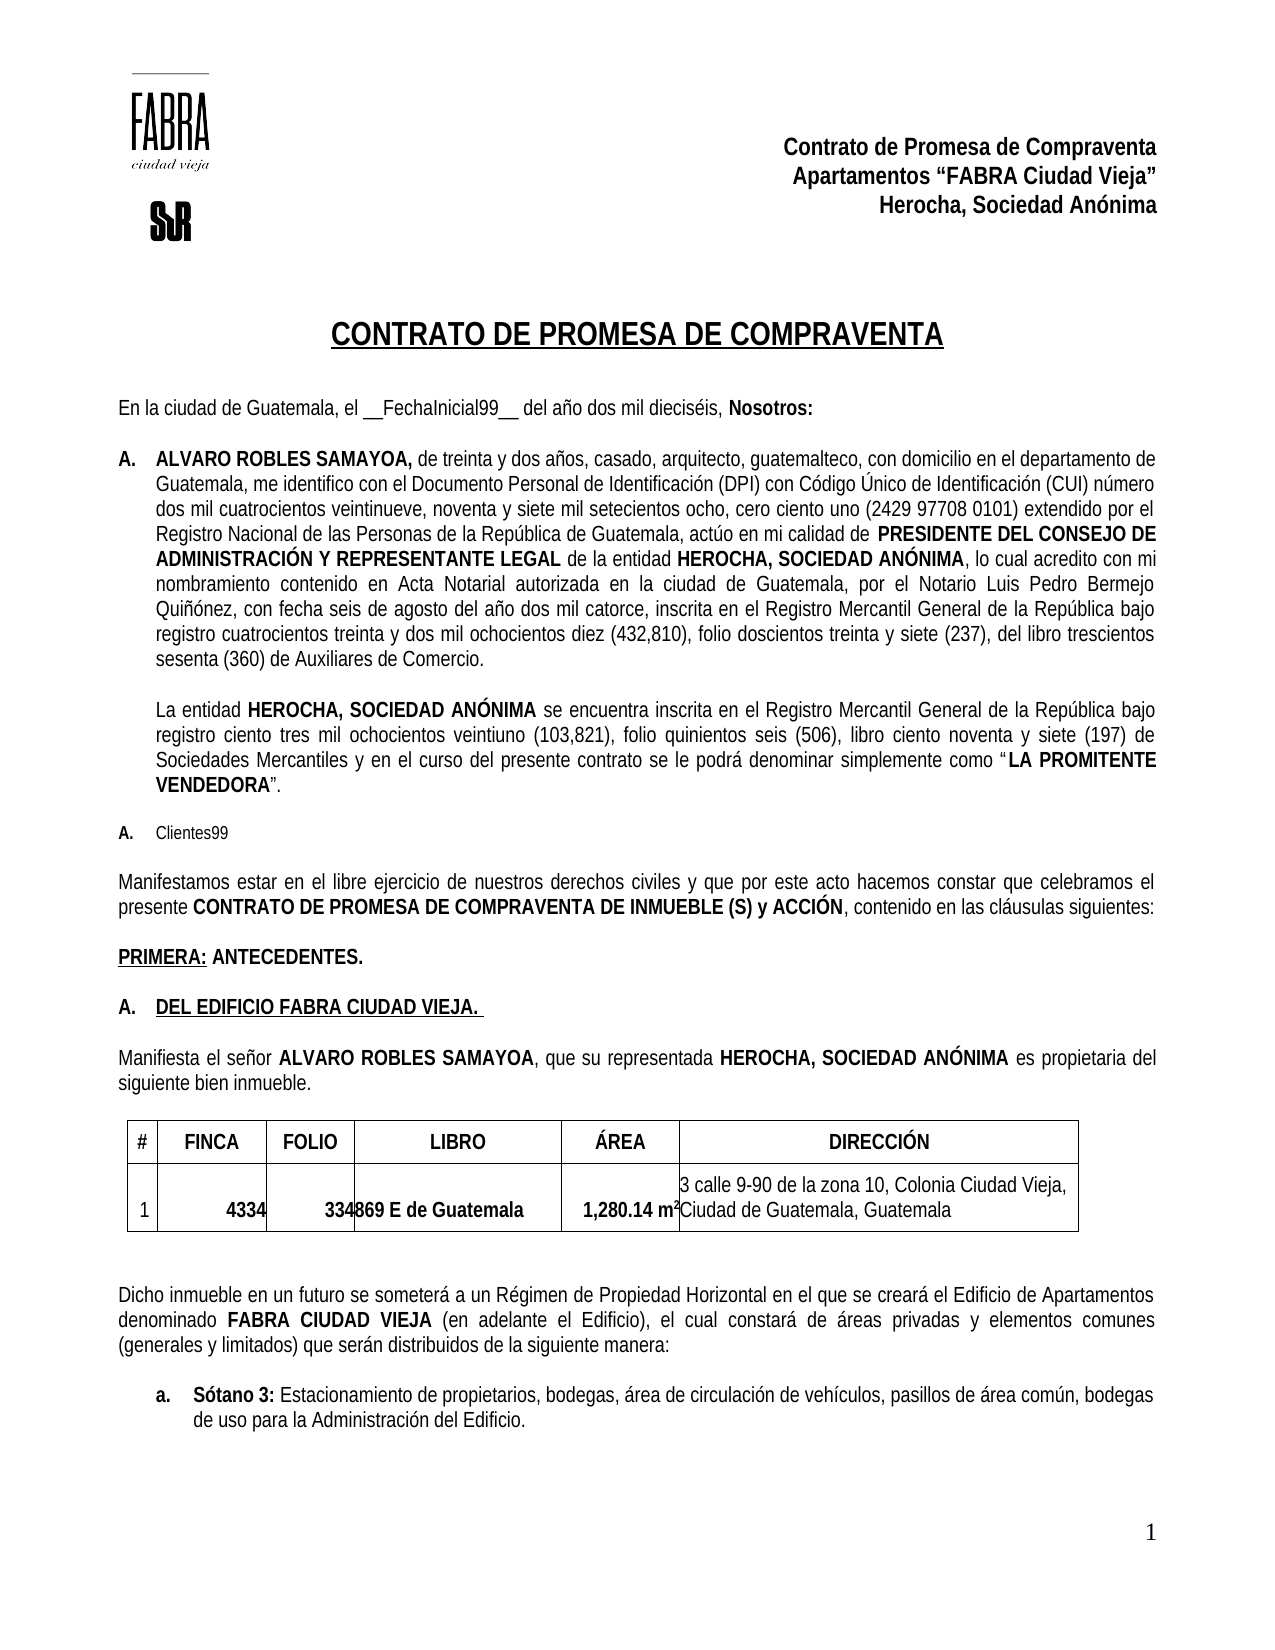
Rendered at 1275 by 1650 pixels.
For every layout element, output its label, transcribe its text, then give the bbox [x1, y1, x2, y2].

text Manifiesta el señor ALVARO ROBLES SAMAYOA, que su representada HEROCHA, SOCIEDAD ANÓNIMA es propietaria del siguiente bien inmueble. [118, 1044, 1157, 1095]
table_cell 1 [128, 1164, 157, 1231]
picture [116, 65, 221, 253]
table_cell 869 E de Guatemala [355, 1164, 561, 1231]
text CONTRATO DE PROMESA DE COMPRAVENTA [118, 314, 1157, 352]
text En la ciudad de Guatemala, el __FechaInicial99__ del año dos mil dieciséis, Nosotros: [118, 395, 1157, 420]
table_header LIBRO [355, 1121, 561, 1163]
table_header FOLIO [267, 1121, 354, 1163]
text Dicho inmueble en un futuro se someterá a un Régimen de Propiedad Horizontal en el que se creará el Edificio de Apartamentos denominado FABRA CIUDAD VIEJA (en adelante el Edificio), el cual constará de áreas privadas y elementos comunes (generales y limitados) que serán distribuidos de la siguiente manera: [118, 1282, 1157, 1357]
table_header FINCA [158, 1121, 266, 1163]
list DEL EDIFICIO FABRA CIUDAD VIEJA. [118, 994, 1157, 1019]
table_header ÁREA [562, 1121, 679, 1163]
list Sótano 3: Estacionamiento de propietarios, bodegas, área de circulación de vehículos, pasillos de área común, bodegas de uso para la Administración del Edificio. [156, 1382, 1157, 1432]
table_header DIRECCIÓN [680, 1121, 1078, 1163]
list Clientes99 [118, 822, 1157, 844]
table_cell 1,280.14 m2 [562, 1164, 679, 1231]
text Manifestamos estar en el libre ejercicio de nuestros derechos civiles y que por este acto hacemos constar que celebramos el presente CONTRATO DE PROMESA DE COMPRAVENTA DE INMUEBLE (S) y ACCIÓN, contenido en las cláusulas siguientes: [118, 869, 1157, 919]
text PRIMERA: ANTECEDENTES. [118, 944, 1157, 969]
table_cell 4334 [158, 1164, 266, 1231]
text La entidad HEROCHA, SOCIEDAD ANÓNIMA se encuentra inscrita en el Registro Mercantil General de la República bajo registro ciento tres mil ochocientos veintiuno (103,821), folio quinientos seis (506), libro ciento noventa y siete (197) de Sociedades Mercantiles y en el curso del presente contrato se le podrá denominar simplemente como “LA PROMITENTE VENDEDORA”. [156, 697, 1157, 797]
table_cell 3 calle 9-90 de la zona 10, Colonia Ciudad Vieja, Ciudad de Guatemala, Guatemala [680, 1164, 1078, 1231]
table_cell 334 [267, 1164, 354, 1231]
table_header # [128, 1121, 157, 1163]
list ALVARO ROBLES SAMAYOA, de treinta y dos años, casado, arquitecto, guatemalteco, con domicilio en el departamento de Guatemala, me identifico con el Documento Personal de Identificación (DPI) con Código Único de Identificación (CUI) número dos mil cuatrocientos veintinueve, noventa y siete mil setecientos ocho, cero ciento uno (2429 97708 0101) extendido por el Registro Nacional de las Personas de la República de Guatemala, actúo en mi calidad de PRESIDENTE DEL CONSEJO DE ADMINISTRACIÓN Y REPRESENTANTE LEGAL de la entidad HEROCHA, SOCIEDAD ANÓNIMA, lo cual acredito con mi nombramiento contenido en Acta Notarial autorizada en la ciudad de Guatemala, por el Notario Luis Pedro Bermejo Quiñónez, con fecha seis de agosto del año dos mil catorce, inscrita en el Registro Mercantil General de la República bajo registro cuatrocientos treinta y dos mil ochocientos diez (432,810), folio doscientos treinta y siete (237), del libro trescientos sesenta (360) de Auxiliares de Comercio. [118, 446, 1157, 671]
